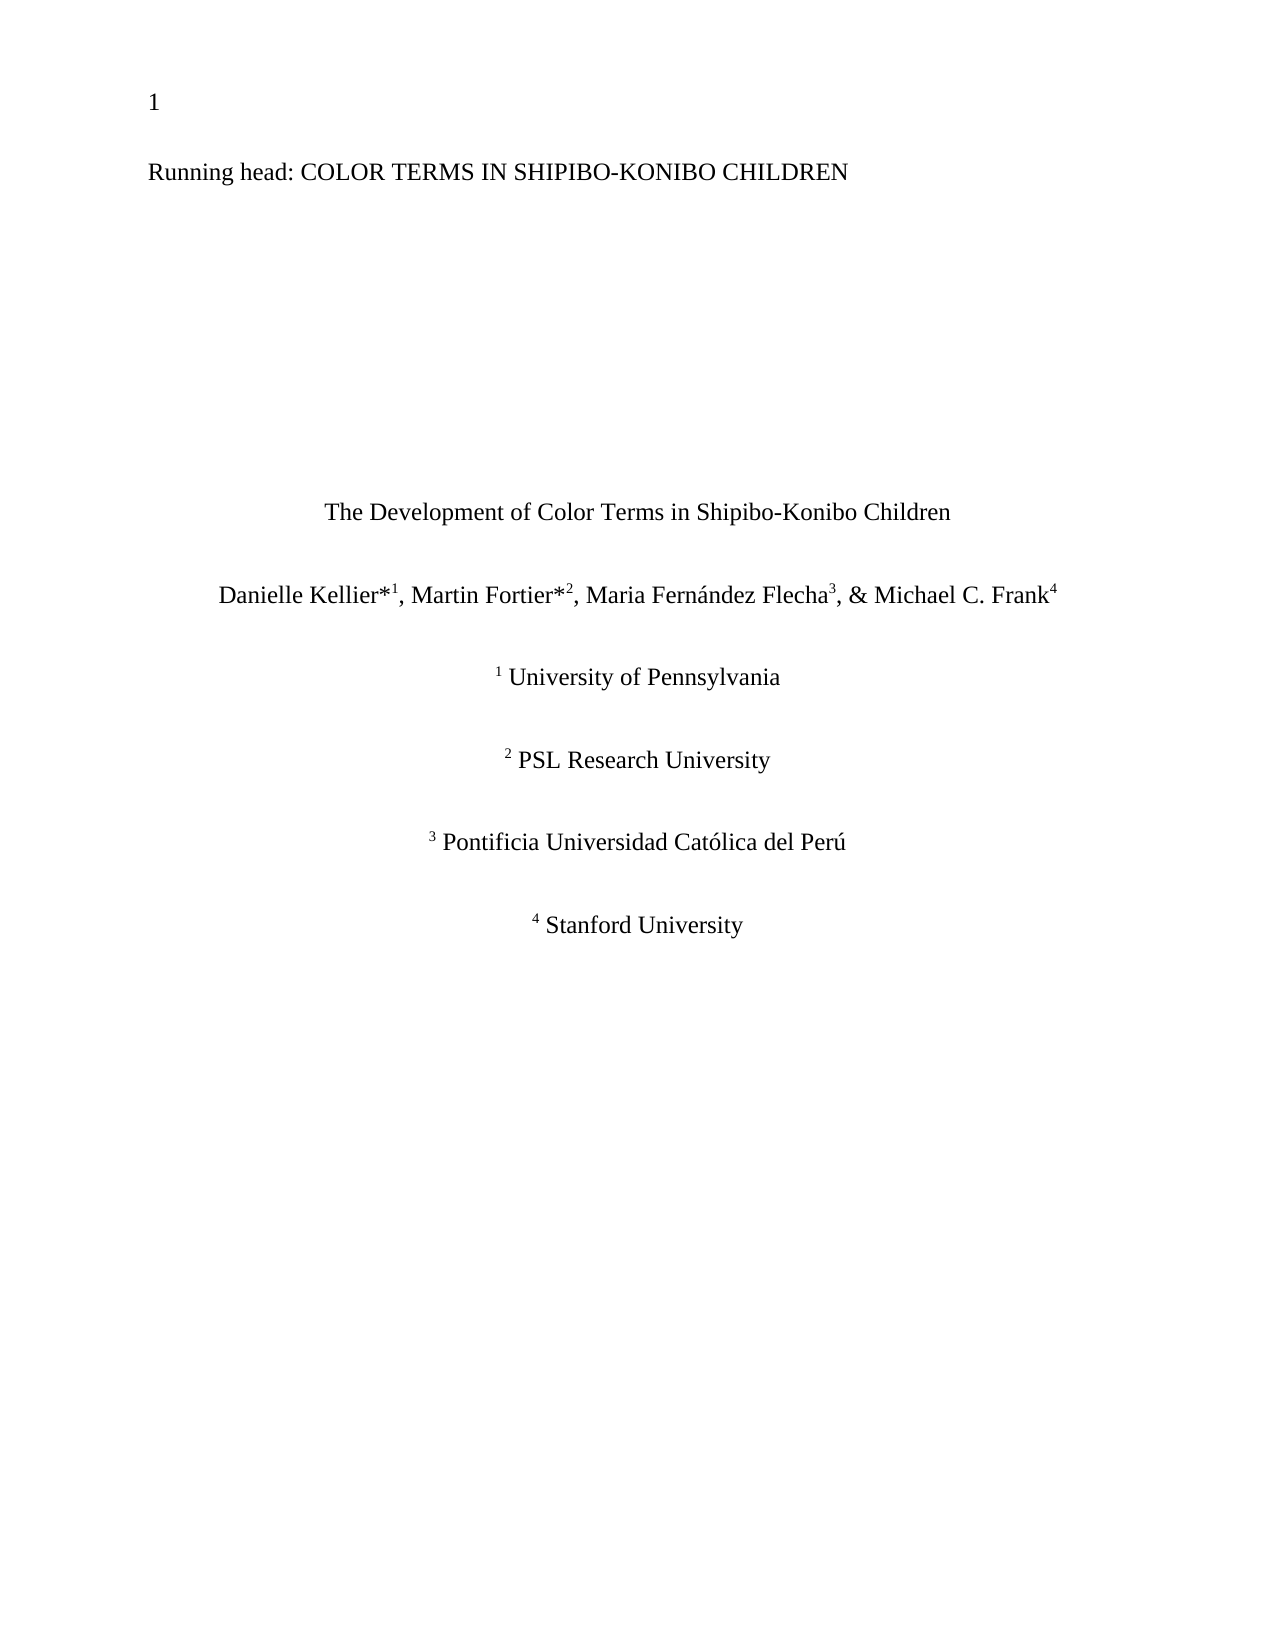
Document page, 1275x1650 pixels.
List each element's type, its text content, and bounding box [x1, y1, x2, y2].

text Danielle Kellier*1, Martin Fortier*2, Maria Fernández Flecha3, & Michael C. Frank4 [148, 580, 1127, 609]
text 2 PSL Research University [148, 745, 1127, 774]
title The Development of Color Terms in Shipibo-Konibo Children [148, 497, 1127, 526]
text 4 Stanford University [148, 910, 1127, 939]
text 3 Pontificia Universidad Católica del Perú [148, 827, 1127, 856]
text 1 University of Pennsylvania [148, 662, 1127, 691]
